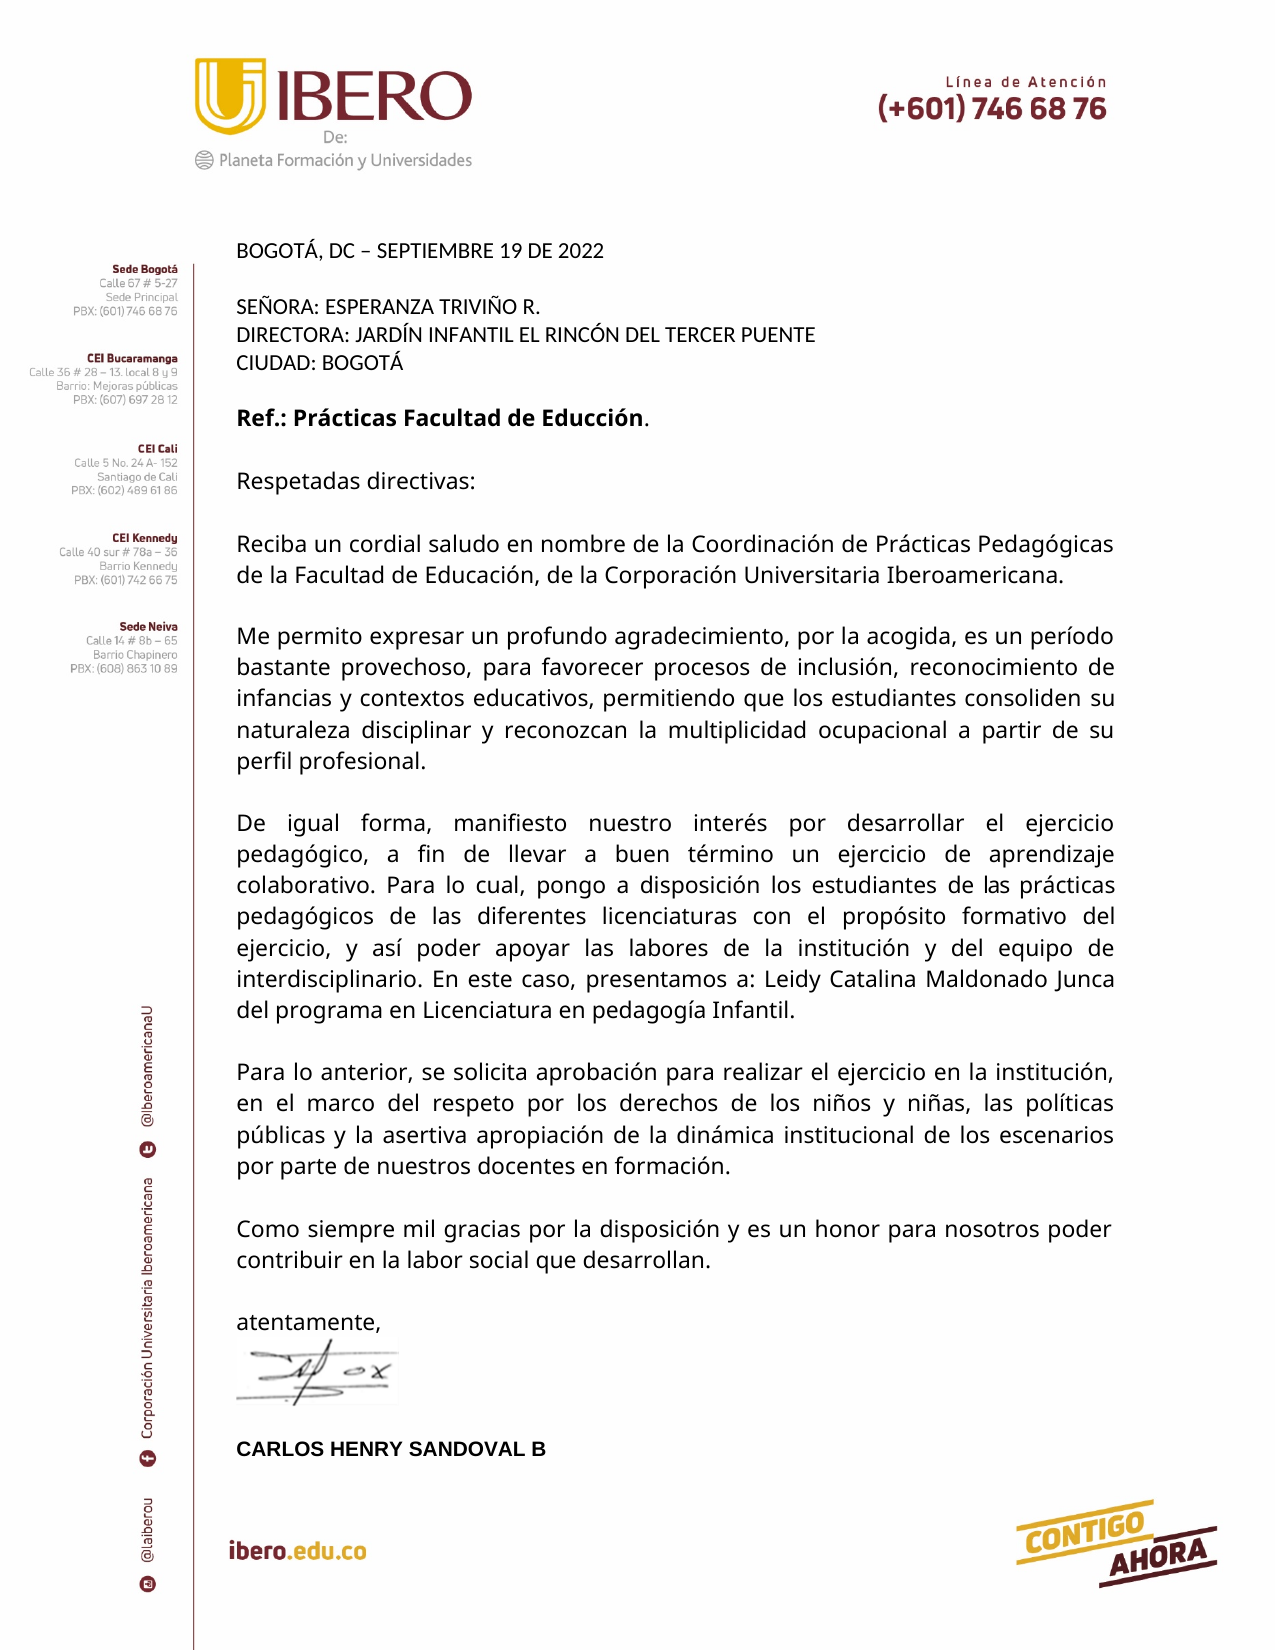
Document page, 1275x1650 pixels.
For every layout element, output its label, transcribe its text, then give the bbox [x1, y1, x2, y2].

text DIRECTORA: JARDÍN INFANTIL EL RINCÓN DEL TERCER PUENTE [236, 320, 1127, 348]
text Reciba un cordial saludo en nombre de la Coordinación de Prácticas Pedagógicas de la Facultad de Educación, de la Corporación Universitaria Iberoamericana. [236, 527, 1114, 590]
text De igual forma, manifiesto nuestro interés por desarrollar el ejercicio pedagógico, a fin de llevar a buen término un ejercicio de aprendizaje colaborativo. Para lo cual, pongo a disposición los estudiantes de las prácticas pedagógicos de las diferentes licenciaturas con el propósito formativo del ejercicio, y así poder apoyar las labores de la institución y del equipo de interdisciplinario. En este caso, presentamos a: Leidy Catalina Maldonado Junca del programa en Licenciatura en pedagogía Infantil. [236, 806, 1115, 1025]
text SEÑORA: ESPERANZA TRIVIÑO R. [236, 292, 1127, 320]
text atentamente, [236, 1306, 1127, 1338]
text Para lo anterior, se solicita aprobación para realizar el ejercicio en la institución, en el marco del respeto por los derechos de los niños y niñas, las políticas públicas y la asertiva apropiación de la dinámica institucional de los escenarios por parte de nuestros docentes en formación. [236, 1056, 1115, 1181]
text Ref.: Prácticas Facultad de Educción. Respetadas directivas: [236, 402, 652, 496]
text Me permito expresar un profundo agradecimiento, por la acogida, es un período bastante provechoso, para favorecer procesos de inclusión, reconocimiento de infancias y contextos educativos, permitiendo que los estudiantes consoliden su naturaleza disciplinar y reconozcan la multiplicidad ocupacional a partir de su perfil profesional. [236, 620, 1115, 776]
picture [0, 0, 1275, 1650]
text CARLOS HENRY SANDOVAL B [236, 1437, 1127, 1461]
text Como siempre mil gracias por la disposición y es un honor para nosotros poder contribuir en la labor social que desarrollan. [236, 1213, 1113, 1275]
text BOGOTÁ, DC – SEPTIEMBRE 19 DE 2022 [236, 236, 1127, 264]
text CIUDAD: BOGOTÁ [236, 348, 1127, 376]
